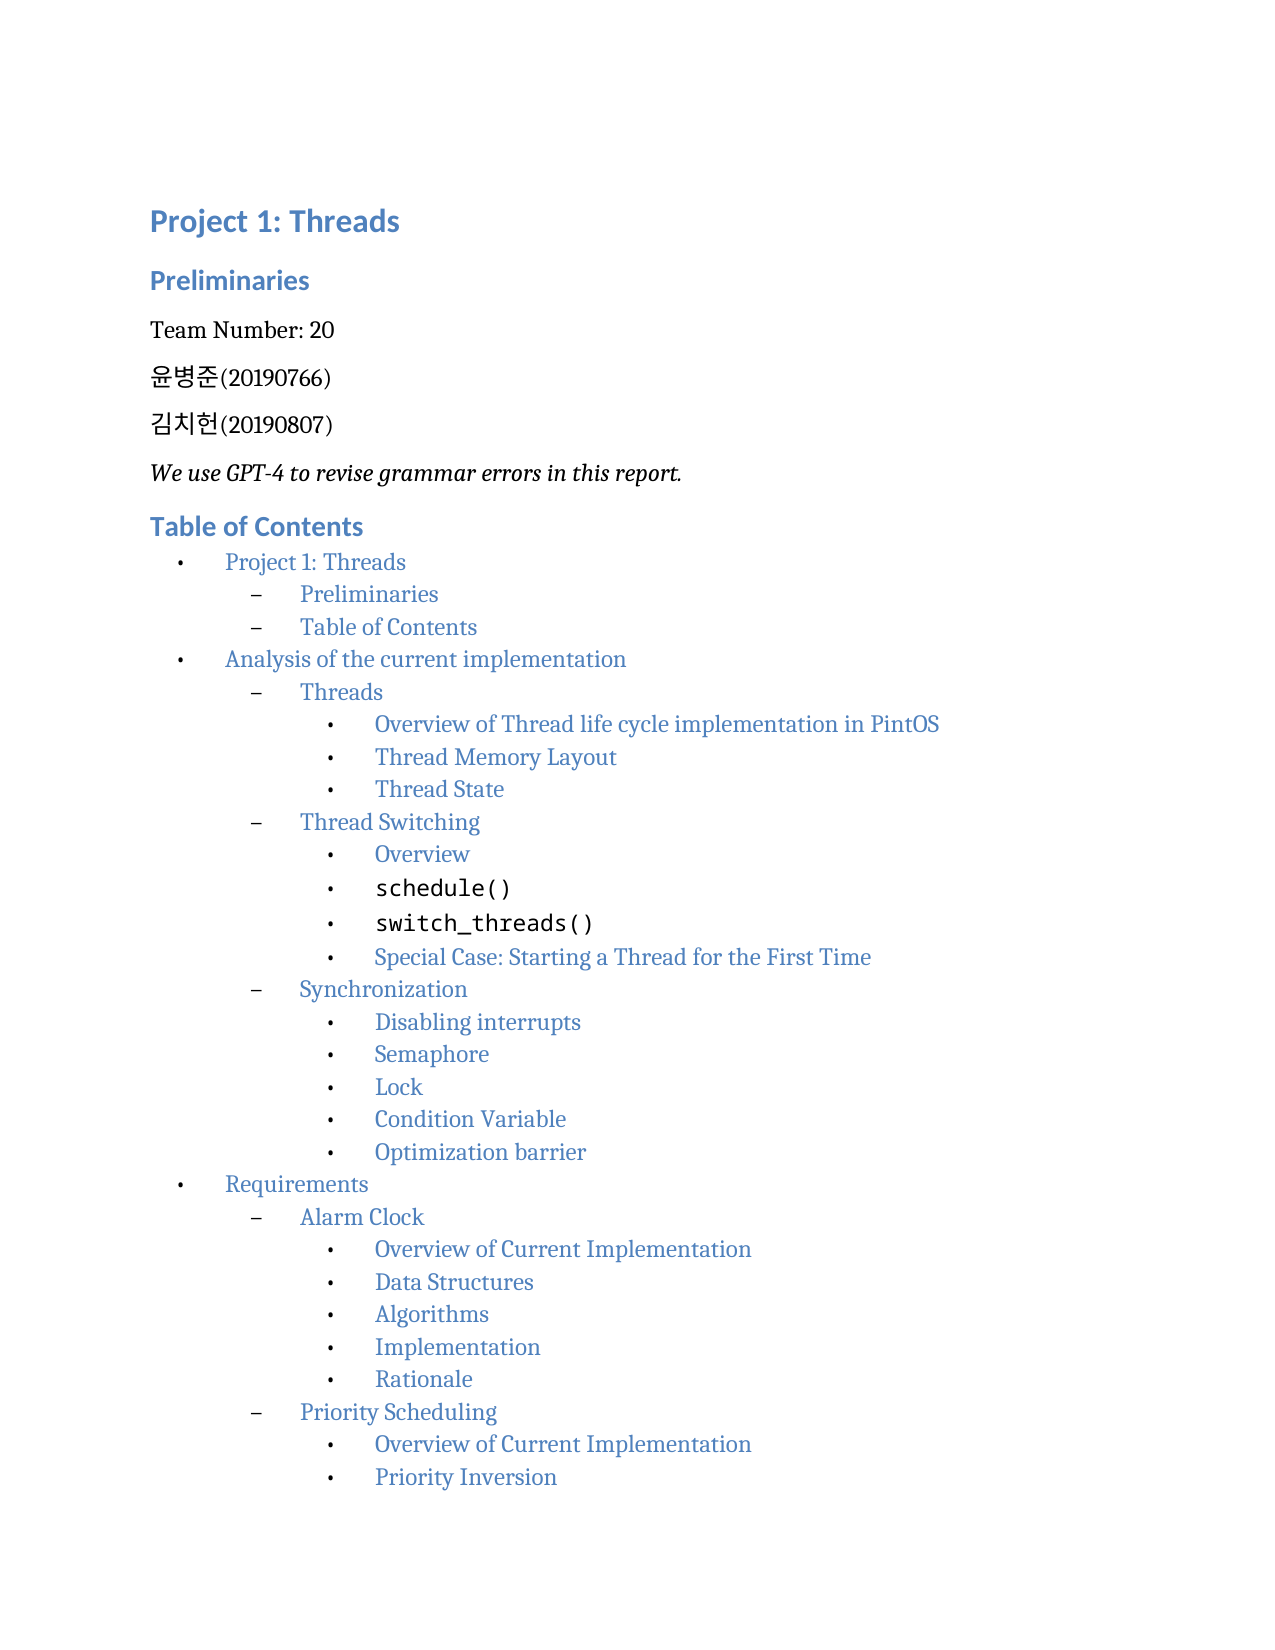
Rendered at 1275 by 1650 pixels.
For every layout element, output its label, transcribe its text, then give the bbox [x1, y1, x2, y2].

text 윤병준(20190766) [150, 363, 1125, 392]
text 김치헌(20190807) [150, 411, 1125, 440]
list Implementation [325, 1332, 1125, 1361]
subtitle Preliminaries [150, 262, 1125, 297]
list Semaphore [325, 1040, 1125, 1069]
list Thread Switching [250, 807, 1125, 836]
list Synchronization [250, 975, 1125, 1004]
list Algorithms [325, 1300, 1125, 1329]
text Team Number: 20 [150, 316, 1125, 345]
list Rationale [325, 1365, 1125, 1394]
list Overview [325, 840, 1125, 869]
list Lock [325, 1072, 1125, 1101]
list schedule() [325, 872, 1125, 904]
list Overview of Current Implementation [325, 1430, 1125, 1459]
list switch_threads() [325, 907, 1125, 939]
list Preliminaries [250, 580, 1125, 609]
list Optimization barrier [325, 1137, 1125, 1166]
subtitle Table of Contents [150, 508, 1125, 544]
list Overview of Current Implementation [325, 1235, 1125, 1264]
text We use GPT-4 to revise grammar errors in this report. [150, 458, 1125, 487]
list Priority Scheduling [250, 1397, 1125, 1426]
list Requirements [175, 1170, 1125, 1199]
list Alarm Clock [250, 1202, 1125, 1231]
list Table of Contents [250, 612, 1125, 641]
list Threads [250, 677, 1125, 706]
list Project 1: Threads [175, 547, 1125, 576]
list Special Case: Starting a Thread for the First Time [325, 942, 1125, 971]
subtitle Project 1: Threads [150, 200, 1125, 241]
list Overview of Thread life cycle implementation in PintOS [325, 710, 1125, 739]
list Analysis of the current implementation [175, 645, 1125, 674]
list Condition Variable [325, 1105, 1125, 1134]
list Thread Memory Layout [325, 742, 1125, 771]
list Data Structures [325, 1267, 1125, 1296]
list Disabling interrupts [325, 1007, 1125, 1036]
list Thread State [325, 775, 1125, 804]
list Priority Inversion [325, 1462, 1125, 1491]
